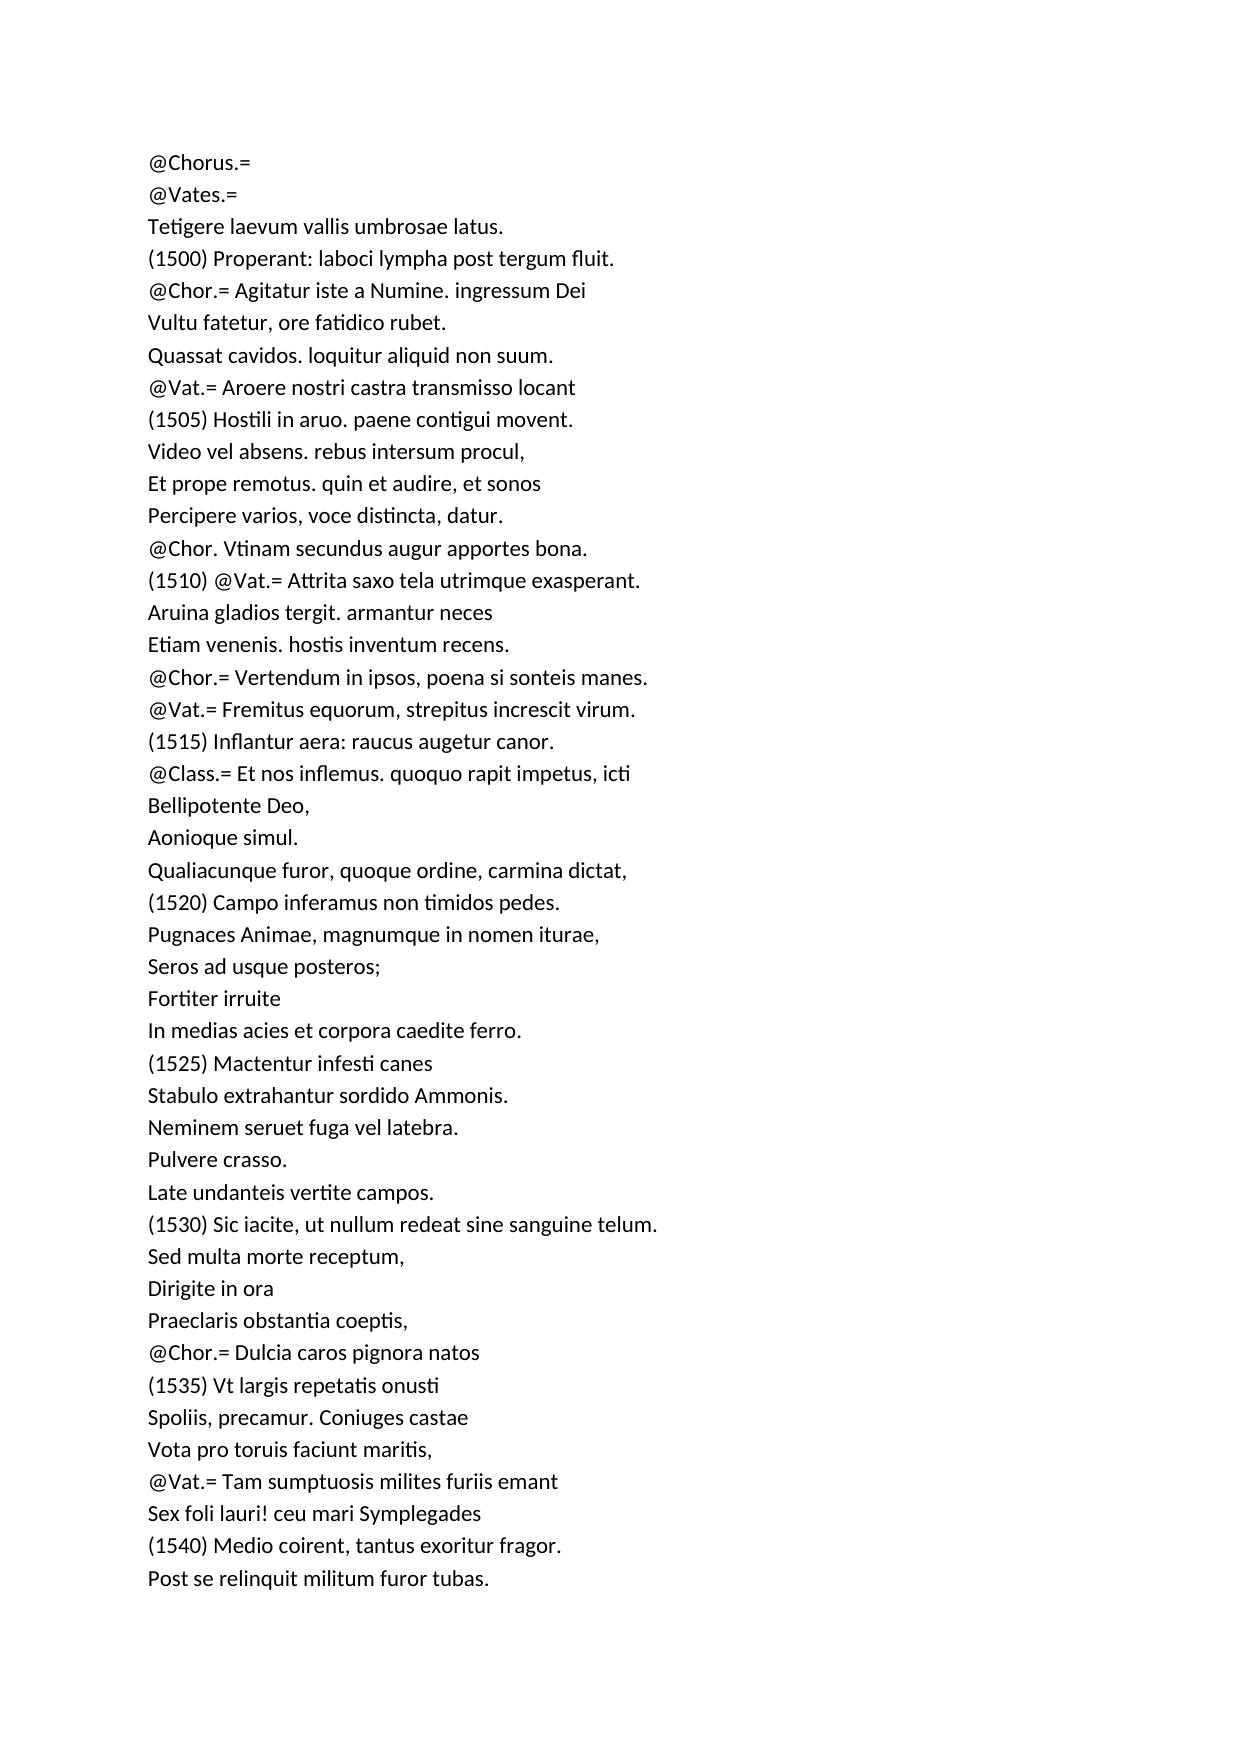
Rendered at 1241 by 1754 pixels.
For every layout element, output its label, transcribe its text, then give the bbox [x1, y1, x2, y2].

text Pulvere crasso. [148, 1145, 1093, 1173]
text @Vat.= Fremitus equorum, strepitus increscit virum. [148, 695, 1093, 723]
text (1535) Vt largis repetatis onusti [148, 1371, 1093, 1399]
text Vota pro toruis faciunt maritis, [148, 1435, 1093, 1463]
text @Chor.= Dulcia caros pignora natos [148, 1338, 1093, 1367]
text (1505) Hostili in aruo. paene contigui movent. [148, 405, 1093, 433]
text Post se relinquit militum furor tubas. [148, 1564, 1093, 1592]
text (1515) Inflantur aera: raucus augetur canor. [148, 727, 1093, 755]
text (1500) Properant: laboci lympha post tergum fluit. [148, 244, 1093, 272]
text Etiam venenis. hostis inventum recens. [148, 630, 1093, 658]
text Fortiter irruite [148, 984, 1093, 1012]
text Spoliis, precamur. Coniuges castae [148, 1403, 1093, 1431]
text (1525) Mactentur infesti canes [148, 1049, 1093, 1077]
text @Chor. Vtinam secundus augur apportes bona. [148, 534, 1093, 562]
text Pugnaces Animae, magnumque in nomen iturae, [148, 920, 1093, 948]
text (1510) @Vat.= Attrita saxo tela utrimque exasperant. [148, 566, 1093, 594]
text (1530) Sic iacite, ut nullum redeat sine sanguine telum. [148, 1210, 1093, 1238]
text @Chor.= Vertendum in ipsos, poena si sonteis manes. [148, 663, 1093, 691]
text Aonioque simul. [148, 823, 1093, 852]
text Video vel absens. rebus intersum procul, [148, 437, 1093, 465]
text @Vates.= [148, 180, 1093, 208]
text Seros ad usque posteros; [148, 952, 1093, 980]
text (1520) Campo inferamus non timidos pedes. [148, 888, 1093, 916]
text @Class.= Et nos inflemus. quoquo rapit impetus, icti [148, 759, 1093, 787]
text (1540) Medio coirent, tantus exoritur fragor. [148, 1532, 1093, 1560]
text Tetigere laevum vallis umbrosae latus. [148, 212, 1093, 240]
text Dirigite in ora [148, 1274, 1093, 1302]
text Vultu fatetur, ore fatidico rubet. [148, 308, 1093, 337]
text Bellipotente Deo, [148, 791, 1093, 819]
text Qualiacunque furor, quoque ordine, carmina dictat, [148, 856, 1093, 884]
text Stabulo extrahantur sordido Ammonis. [148, 1081, 1093, 1109]
text @Vat.= Aroere nostri castra transmisso locant [148, 373, 1093, 401]
text @Chorus.= [148, 148, 1093, 176]
text @Vat.= Tam sumptuosis milites furiis emant [148, 1467, 1093, 1495]
text Late undanteis vertite campos. [148, 1178, 1093, 1206]
text @Chor.= Agitatur iste a Numine. ingressum Dei [148, 276, 1093, 304]
text Sed multa morte receptum, [148, 1242, 1093, 1270]
text Sex foli lauri! ceu mari Symplegades [148, 1499, 1093, 1527]
text Quassat cavidos. loquitur aliquid non suum. [148, 341, 1093, 369]
text Praeclaris obstantia coeptis, [148, 1306, 1093, 1334]
text In medias acies et corpora caedite ferro. [148, 1017, 1093, 1045]
text Et prope remotus. quin et audire, et sonos [148, 469, 1093, 497]
text Aruina gladios tergit. armantur neces [148, 598, 1093, 626]
text Neminem seruet fuga vel latebra. [148, 1113, 1093, 1141]
text Percipere varios, voce distincta, datur. [148, 502, 1093, 530]
